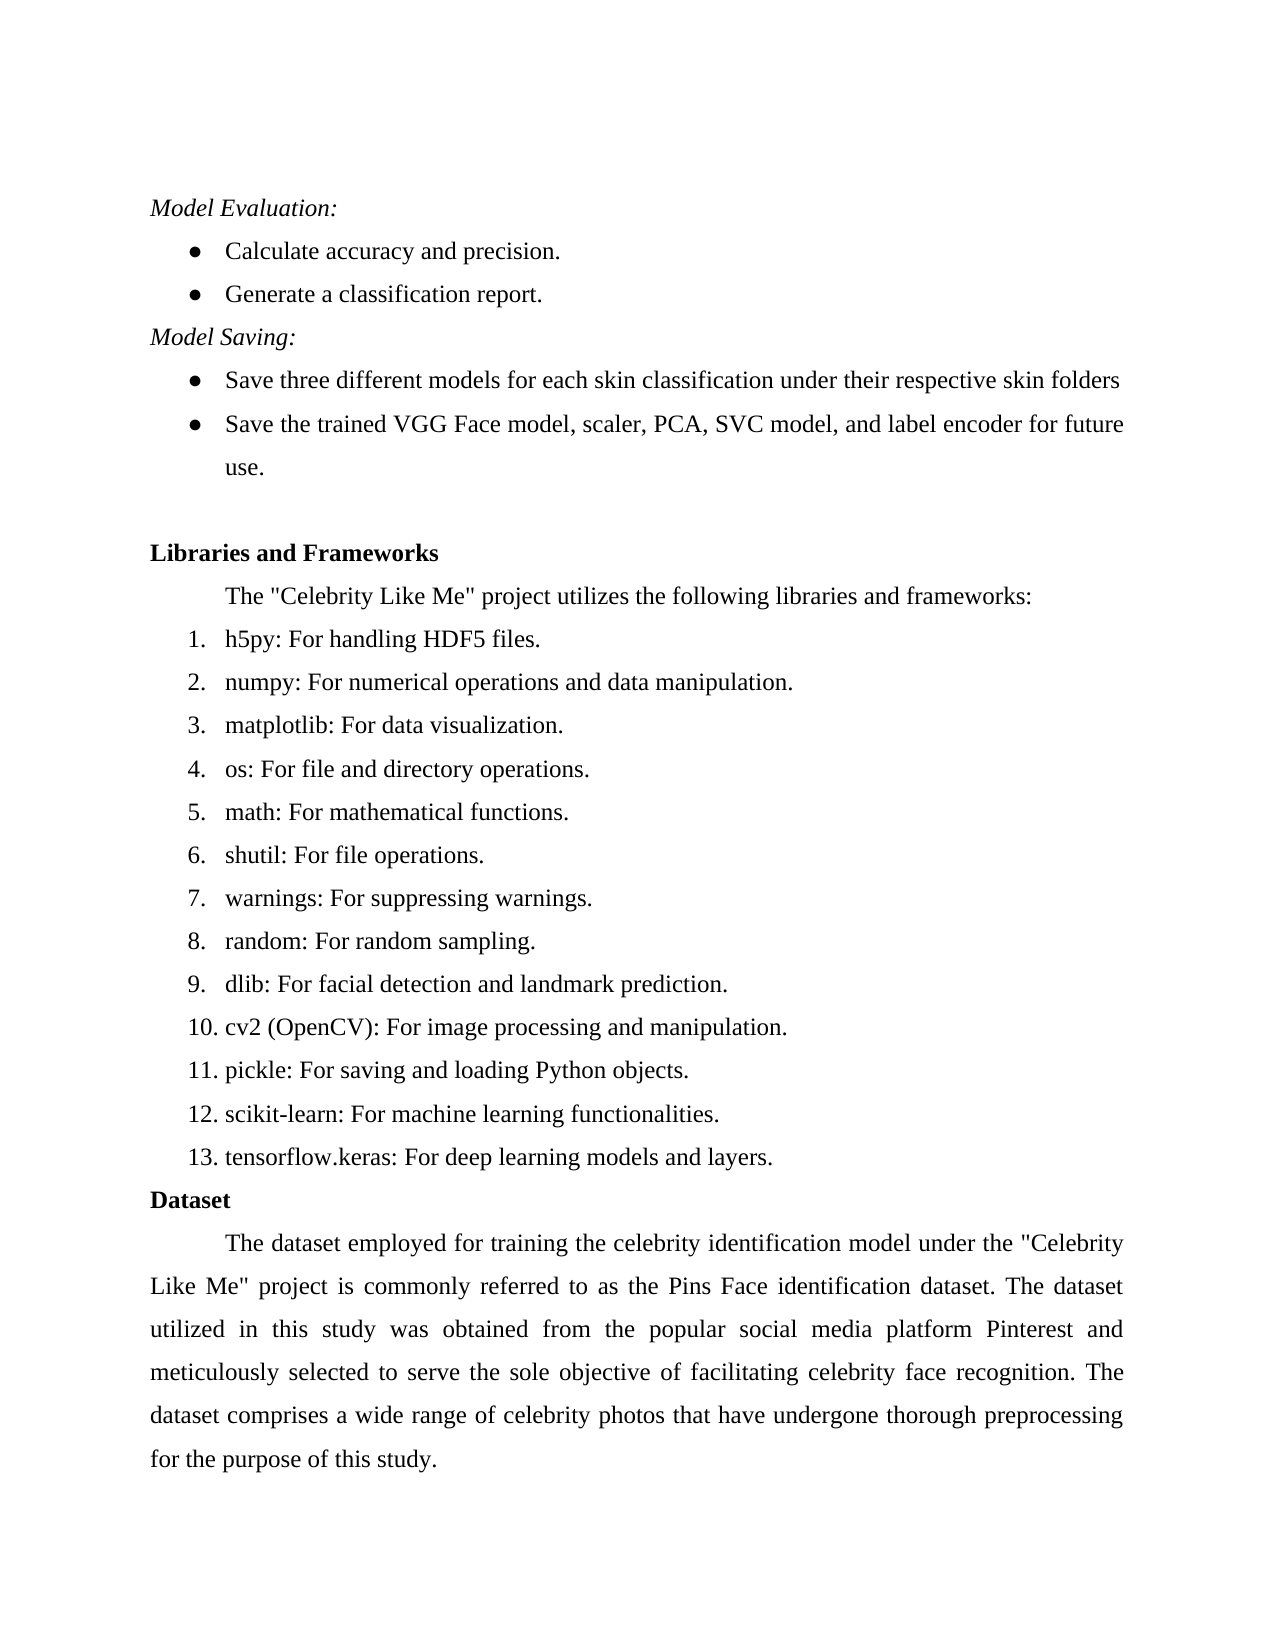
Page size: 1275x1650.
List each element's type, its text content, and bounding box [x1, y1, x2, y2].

text Model Evaluation: [150, 193, 1125, 222]
list pickle: For saving and loading Python objects. [187, 1056, 1125, 1084]
text Model Saving: [150, 322, 1125, 351]
text The dataset employed for training the celebrity identification model under the "Celebrity Like Me" project is commonly referred to as the Pins Face identification dataset. The dataset utilized in this study was obtained from the popular social media platform Pinterest and meticulously selected to serve the sole objective of facilitating celebrity face recognition. The dataset comprises a wide range of celebrity photos that have undergone thorough preprocessing for the purpose of this study. [150, 1228, 1125, 1472]
text Dataset [150, 1185, 1125, 1214]
list shutil: For file operations. [187, 840, 1125, 869]
list Save the trained VGG Face model, scaler, PCA, SVC model, and label encoder for future use. [187, 409, 1125, 481]
list os: For file and directory operations. [187, 754, 1125, 782]
list Generate a classification report. [187, 279, 1125, 308]
text Libraries and Frameworks [150, 538, 1125, 567]
text The "Celebrity Like Me" project utilizes the following libraries and frameworks: [150, 581, 1125, 610]
list cv2 (OpenCV): For image processing and manipulation. [187, 1012, 1125, 1041]
list Save three different models for each skin classification under their respective skin folders [187, 366, 1125, 394]
list random: For random sampling. [187, 926, 1125, 955]
list dlib: For facial detection and landmark prediction. [187, 969, 1125, 998]
list math: For mathematical functions. [187, 797, 1125, 826]
list matplotlib: For data visualization. [187, 711, 1125, 739]
list tensorflow.keras: For deep learning models and layers. [187, 1142, 1125, 1171]
list h5py: For handling HDF5 files. [187, 624, 1125, 653]
list Calculate accuracy and precision. [187, 236, 1125, 265]
list warnings: For suppressing warnings. [187, 883, 1125, 912]
list numpy: For numerical operations and data manipulation. [187, 667, 1125, 696]
list scikit-learn: For machine learning functionalities. [187, 1099, 1125, 1127]
